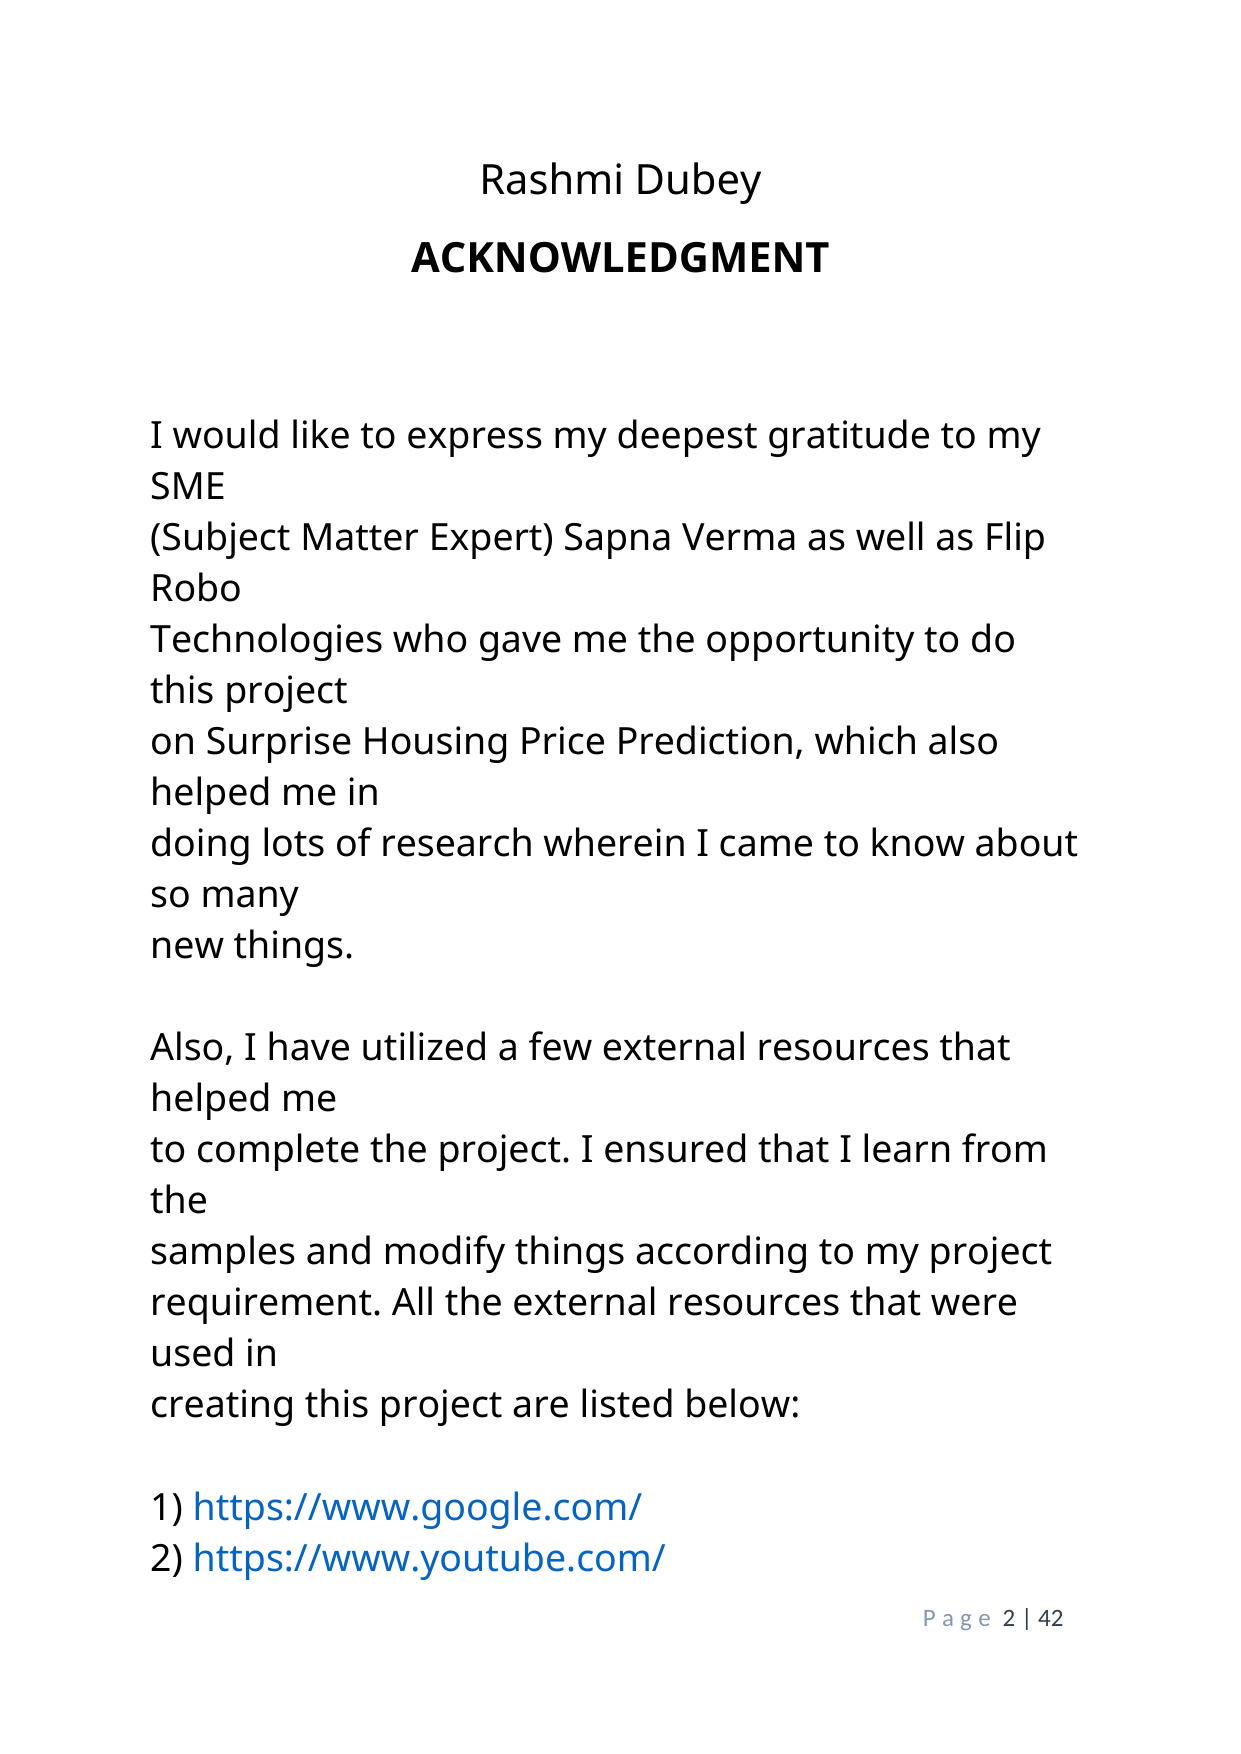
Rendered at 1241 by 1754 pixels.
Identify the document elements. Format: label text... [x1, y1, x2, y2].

text samples and modify things according to my project [150, 1224, 1090, 1276]
text requirement. All the external resources that were used in [150, 1276, 1090, 1378]
text new things. [150, 918, 1090, 969]
text on Surprise Housing Price Prediction, which also helped me in [150, 714, 1090, 816]
text 2) https://www.youtube.com/ [150, 1531, 1090, 1582]
text (Subject Matter Expert) Sapna Verma as well as Flip Robo [150, 510, 1090, 612]
text doing lots of research wherein I came to know about so many [150, 816, 1090, 918]
text Also, I have utilized a few external resources that helped me [150, 1020, 1090, 1122]
text Rashmi Dubey [150, 150, 1090, 207]
text I would like to express my deepest gratitude to my SME [150, 408, 1090, 510]
text ACKNOWLEDGMENT [150, 228, 1090, 285]
text to complete the project. I ensured that I learn from the [150, 1122, 1090, 1224]
text Technologies who gave me the opportunity to do this project [150, 612, 1090, 714]
text 1) https://www.google.com/ [150, 1480, 1090, 1531]
text creating this project are listed below: [150, 1378, 1090, 1429]
